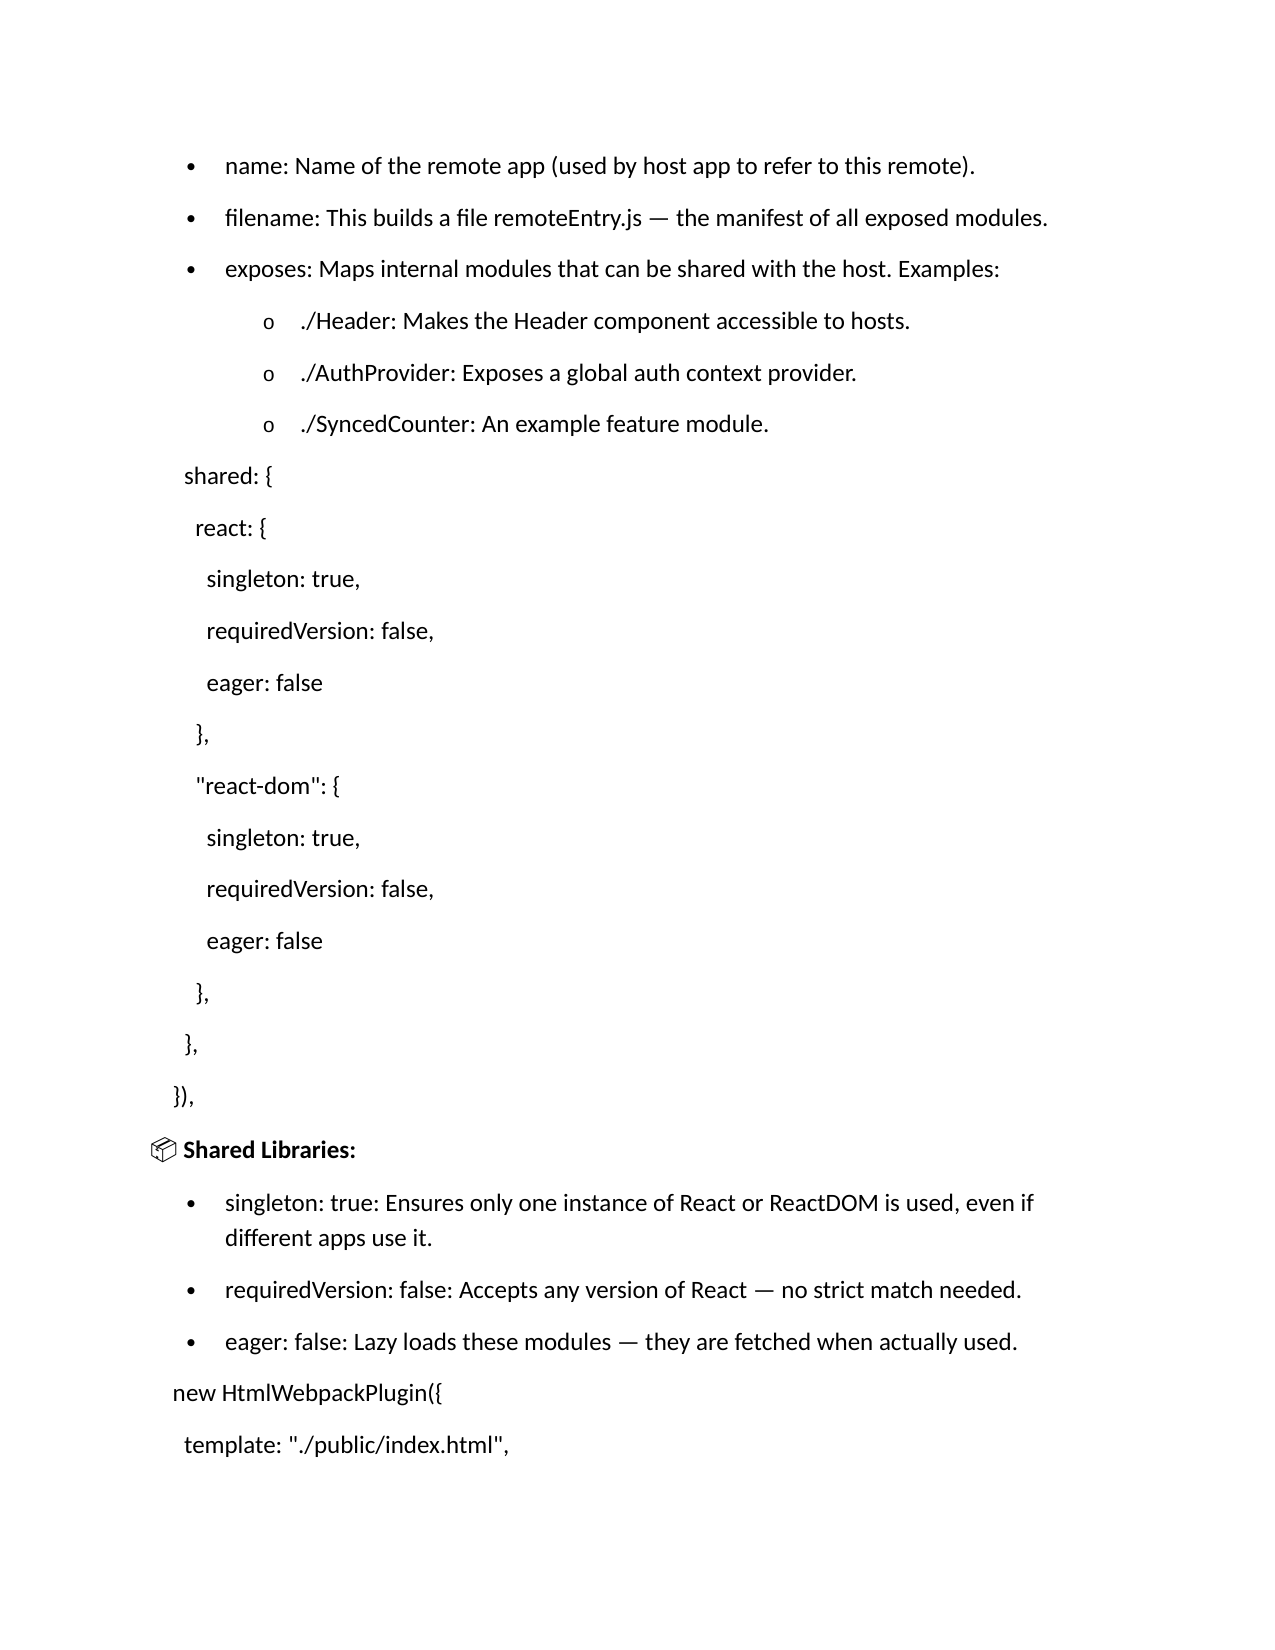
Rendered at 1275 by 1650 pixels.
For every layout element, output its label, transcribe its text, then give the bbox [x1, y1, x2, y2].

text singleton: true, [150, 563, 1125, 594]
text 📦 Shared Libraries: [150, 1132, 1125, 1166]
list requiredVersion: false: Accepts any version of React — no strict match needed. [187, 1274, 1125, 1305]
text requiredVersion: false, [150, 615, 1125, 646]
list ./Header: Makes the Header component accessible to hosts. [262, 305, 1125, 336]
text eager: false [150, 667, 1125, 697]
text shared: { [150, 460, 1125, 491]
text }, [150, 977, 1125, 1007]
list exposes: Maps internal modules that can be shared with the host. Examples: [187, 253, 1125, 284]
text new HtmlWebpackPlugin({ [150, 1377, 1125, 1408]
text "react-dom": { [150, 770, 1125, 801]
text eager: false [150, 925, 1125, 956]
text requiredVersion: false, [150, 873, 1125, 904]
text template: "./public/index.html", [150, 1429, 1125, 1460]
list eager: false: Lazy loads these modules — they are fetched when actually used. [187, 1326, 1125, 1356]
list ./AuthProvider: Exposes a global auth context provider. [262, 357, 1125, 387]
text }, [150, 718, 1125, 749]
text singleton: true, [150, 822, 1125, 852]
text react: { [150, 512, 1125, 542]
list filename: This builds a file remoteEntry.js — the manifest of all exposed modules. [187, 202, 1125, 232]
list singleton: true: Ensures only one instance of React or ReactDOM is used, even if different apps use it. [187, 1187, 1125, 1253]
list name: Name of the remote app (used by host app to refer to this remote). [187, 150, 1125, 181]
list ./SyncedCounter: An example feature module. [262, 408, 1125, 439]
text }), [150, 1080, 1125, 1111]
text }, [150, 1028, 1125, 1059]
